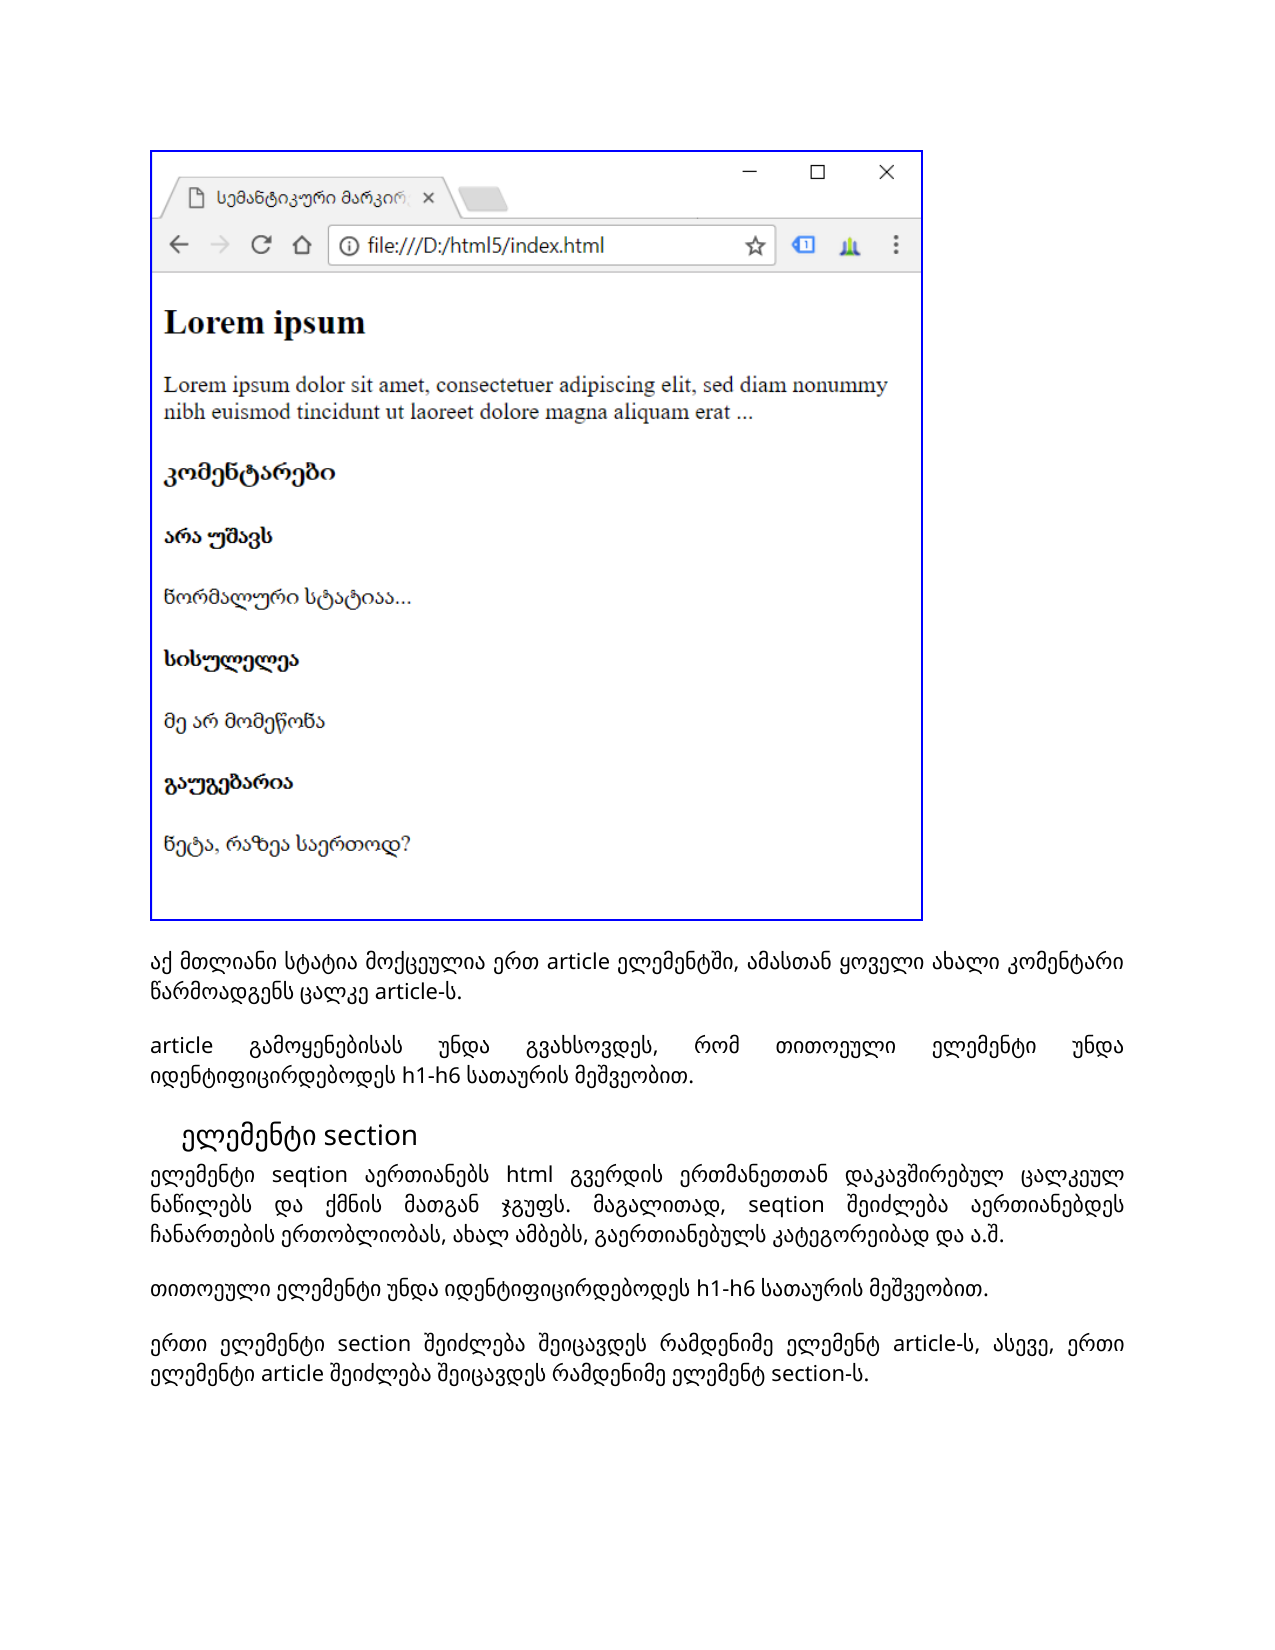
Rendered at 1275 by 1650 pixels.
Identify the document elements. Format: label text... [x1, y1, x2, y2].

text თითოეული ელემენტი უნდა იდენტიფიცირდებოდეს h1-h6 სათაურის მეშვეობით. [150, 1273, 1125, 1303]
text აქ მთლიანი სტატია მოქცეულია ერთ article ელემენტში, ამასთან ყოველი ახალი კომენტარი წარმოადგენს ცალკე article-ს. [150, 946, 1125, 1005]
text article გამოყენებისას უნდა გვახსოვდეს, რომ თითოეული ელემენტი უნდა იდენტიფიცირდებოდეს h1-h6 სათაურის მეშვეობით. [150, 1030, 1125, 1090]
text ელემენტი seqtion აერთიანებს html გვერდის ერთმანეთთან დაკავშირებულ ცალკეულ ნაწილებს და ქმნის მათგან ჯგუფს. მაგალითად, seqtion შეიძლება აერთიანებდეს ჩანართების ერთობლიობას, ახალ ამბებს, გაერთიანებულს კატეგორეიბად და ა.შ. [150, 1159, 1125, 1248]
picture [152, 152, 921, 919]
text ერთი ელემენტი section შეიძლება შეიცავდეს რამდენიმე ელემენტ article-ს, ასევე, ერთი ელემენტი article შეიძლება შეიცავდეს რამდენიმე ელემენტ section-ს. [150, 1328, 1125, 1388]
text ელემენტი section [181, 1115, 1094, 1153]
